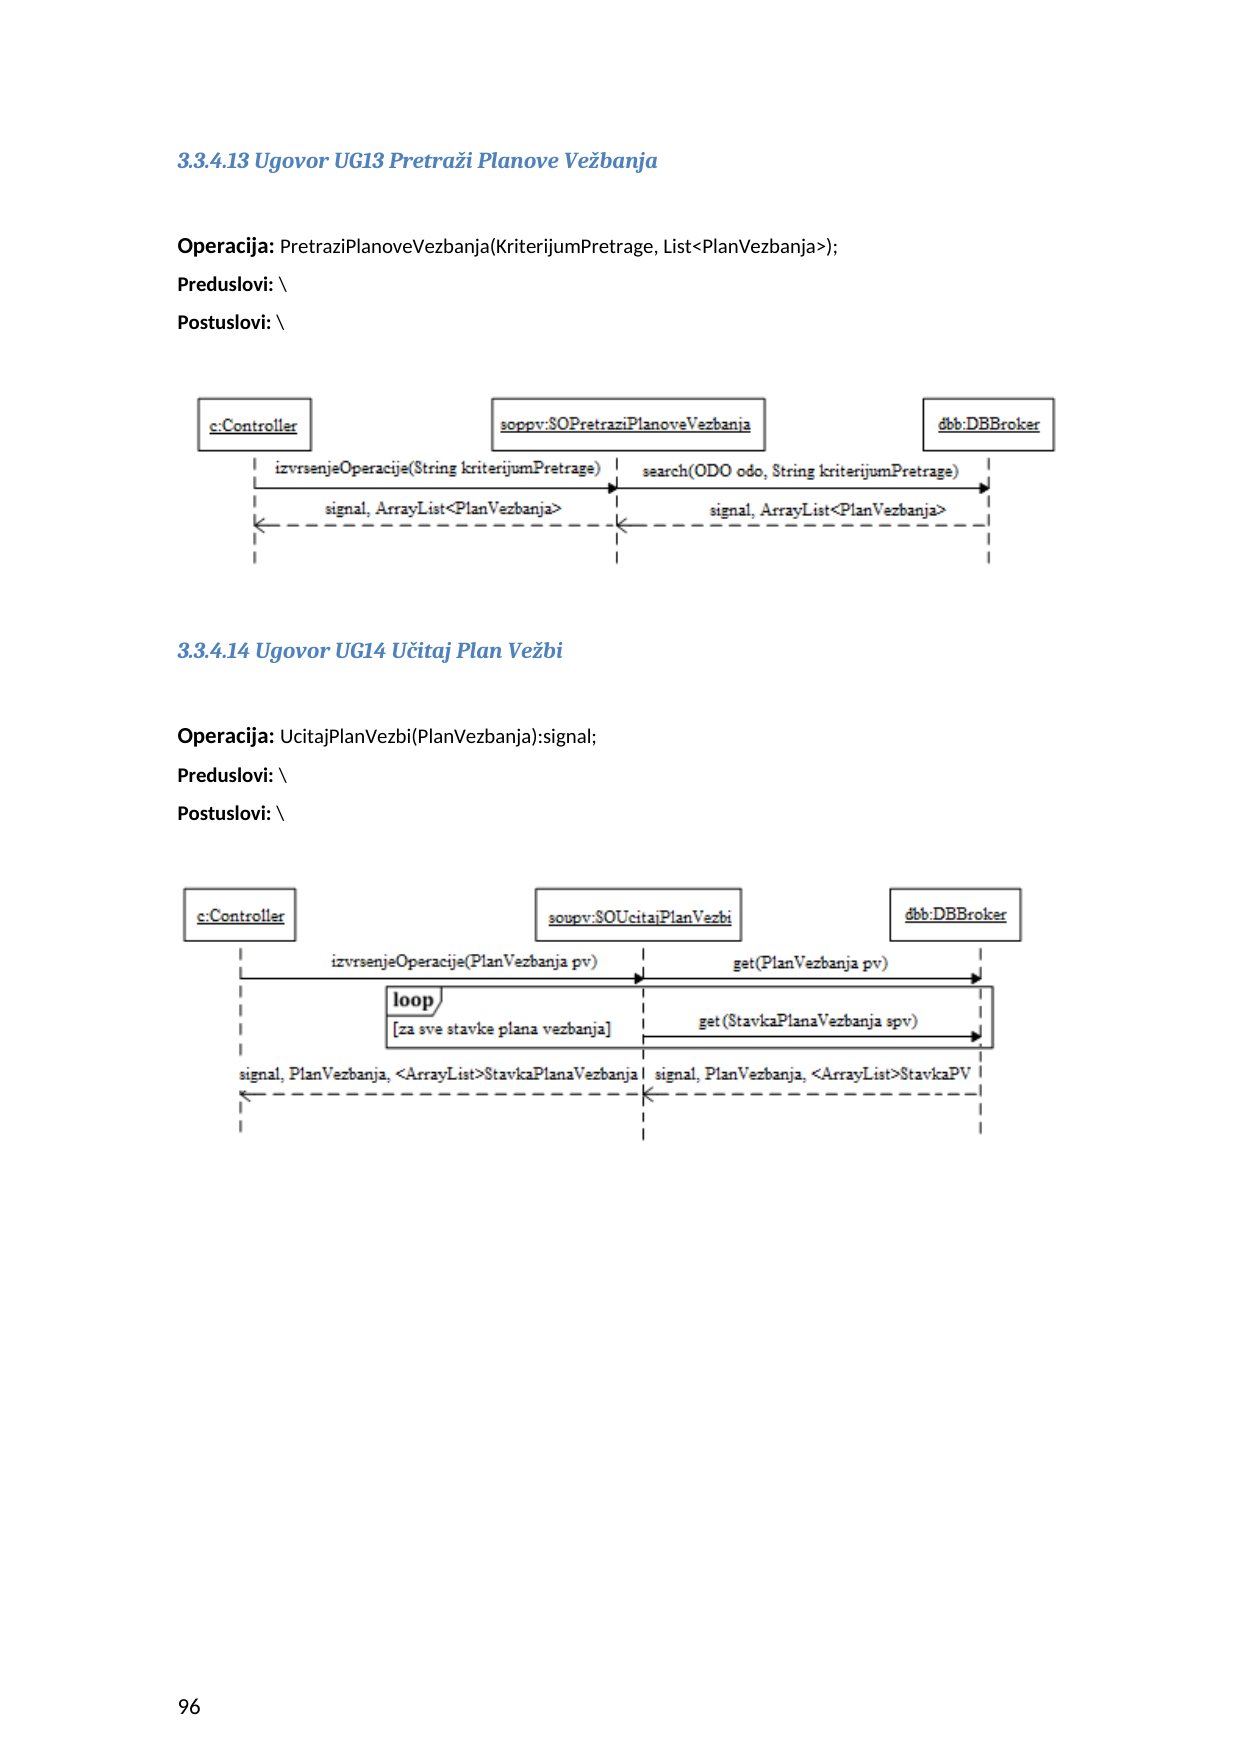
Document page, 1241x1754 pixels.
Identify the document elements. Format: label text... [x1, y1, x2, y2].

text Operacija: UcitajPlanVezbi(PlanVezbanja):signal; [177, 721, 1122, 749]
picture [177, 347, 1073, 605]
text Preduslovi: \ [177, 271, 1122, 297]
subtitle 3.3.4.14 Ugovor UG14 Učitaj Plan Vežbi [177, 638, 1122, 664]
text Preduslovi: \ [177, 762, 1122, 787]
subtitle 3.3.4.13 Ugovor UG13 Pretraži Planove Vežbanja [177, 148, 1122, 174]
text Postuslovi: \ [177, 800, 1122, 825]
text Operacija: PretraziPlanoveVezbanja(KriterijumPretrage, List<PlanVezbanja>); [177, 231, 1122, 259]
text Postuslovi: \ [177, 309, 1122, 335]
picture [177, 837, 1032, 1152]
